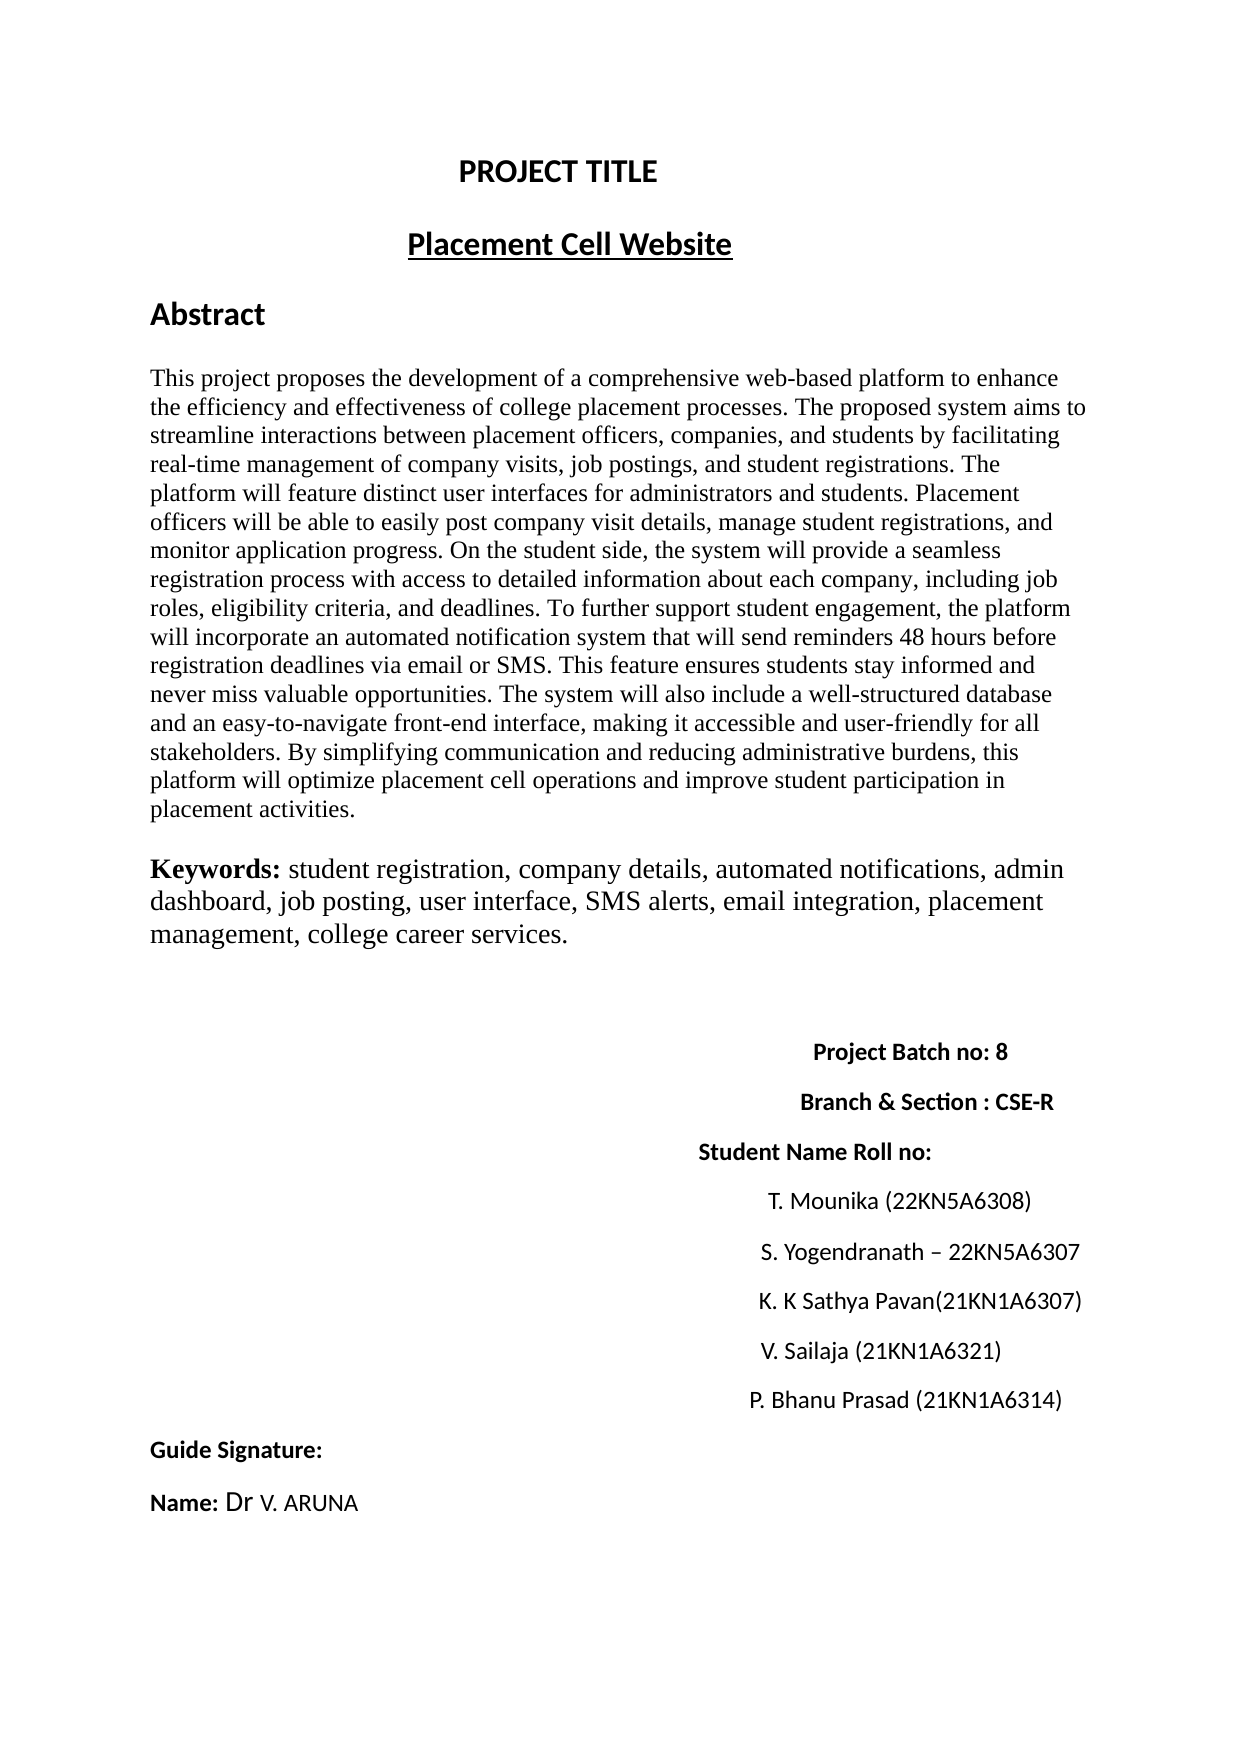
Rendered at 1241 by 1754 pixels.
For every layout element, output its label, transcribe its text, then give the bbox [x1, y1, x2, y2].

text Abstract [150, 293, 1090, 334]
text Project Batch no: 8 [150, 1036, 1090, 1066]
text Guide Signature: [150, 1434, 1090, 1464]
text K. K Sathya Pavan(21KN1A6307) [187, 1285, 1090, 1316]
text This project proposes the development of a comprehensive web-based platform to enhance the efficiency and effectiveness of college placement processes. The proposed system aims to streamline interactions between placement officers, companies, and students by facilitating real-time management of company visits, job postings, and student registrations. The platform will feature distinct user interfaces for administrators and students. Placement officers will be able to easily post company visit details, manage student registrations, and monitor application progress. On the student side, the system will provide a seamless registration process with access to detailed information about each company, including job roles, eligibility criteria, and deadlines. To further support student engagement, the platform will incorporate an automated notification system that will send reminders 48 hours before registration deadlines via email or SMS. This feature ensures students stay informed and never miss valuable opportunities. The system will also include a well-structured database and an easy-to-navigate front-end interface, making it accessible and user-friendly for all stakeholders. By simplifying communication and reducing administrative burdens, this platform will optimize placement cell operations and improve student participation in placement activities. [150, 363, 1090, 823]
text Branch & Section : CSE-R [150, 1086, 1090, 1117]
text V. Sailaja (21KN1A6321) [150, 1335, 1090, 1365]
text S. Yogendranath – 22KN5A6307 [150, 1236, 1090, 1266]
text P. Bhanu Prasad (21KN1A6314) [150, 1384, 1090, 1415]
text PROJECT TITLE [150, 150, 1090, 191]
text Student Name Roll no: [150, 1136, 1090, 1166]
text Name: Dr V. ARUNA [150, 1483, 1090, 1519]
subtitle Keywords: student registration, company details, automated notifications, admin dashboard, job posting, user interface, SMS alerts, email integration, placement management, college career services. [150, 852, 1090, 949]
text T. Mounika (22KN5A6308) [150, 1185, 1090, 1216]
text Placement Cell Website [150, 223, 1090, 264]
